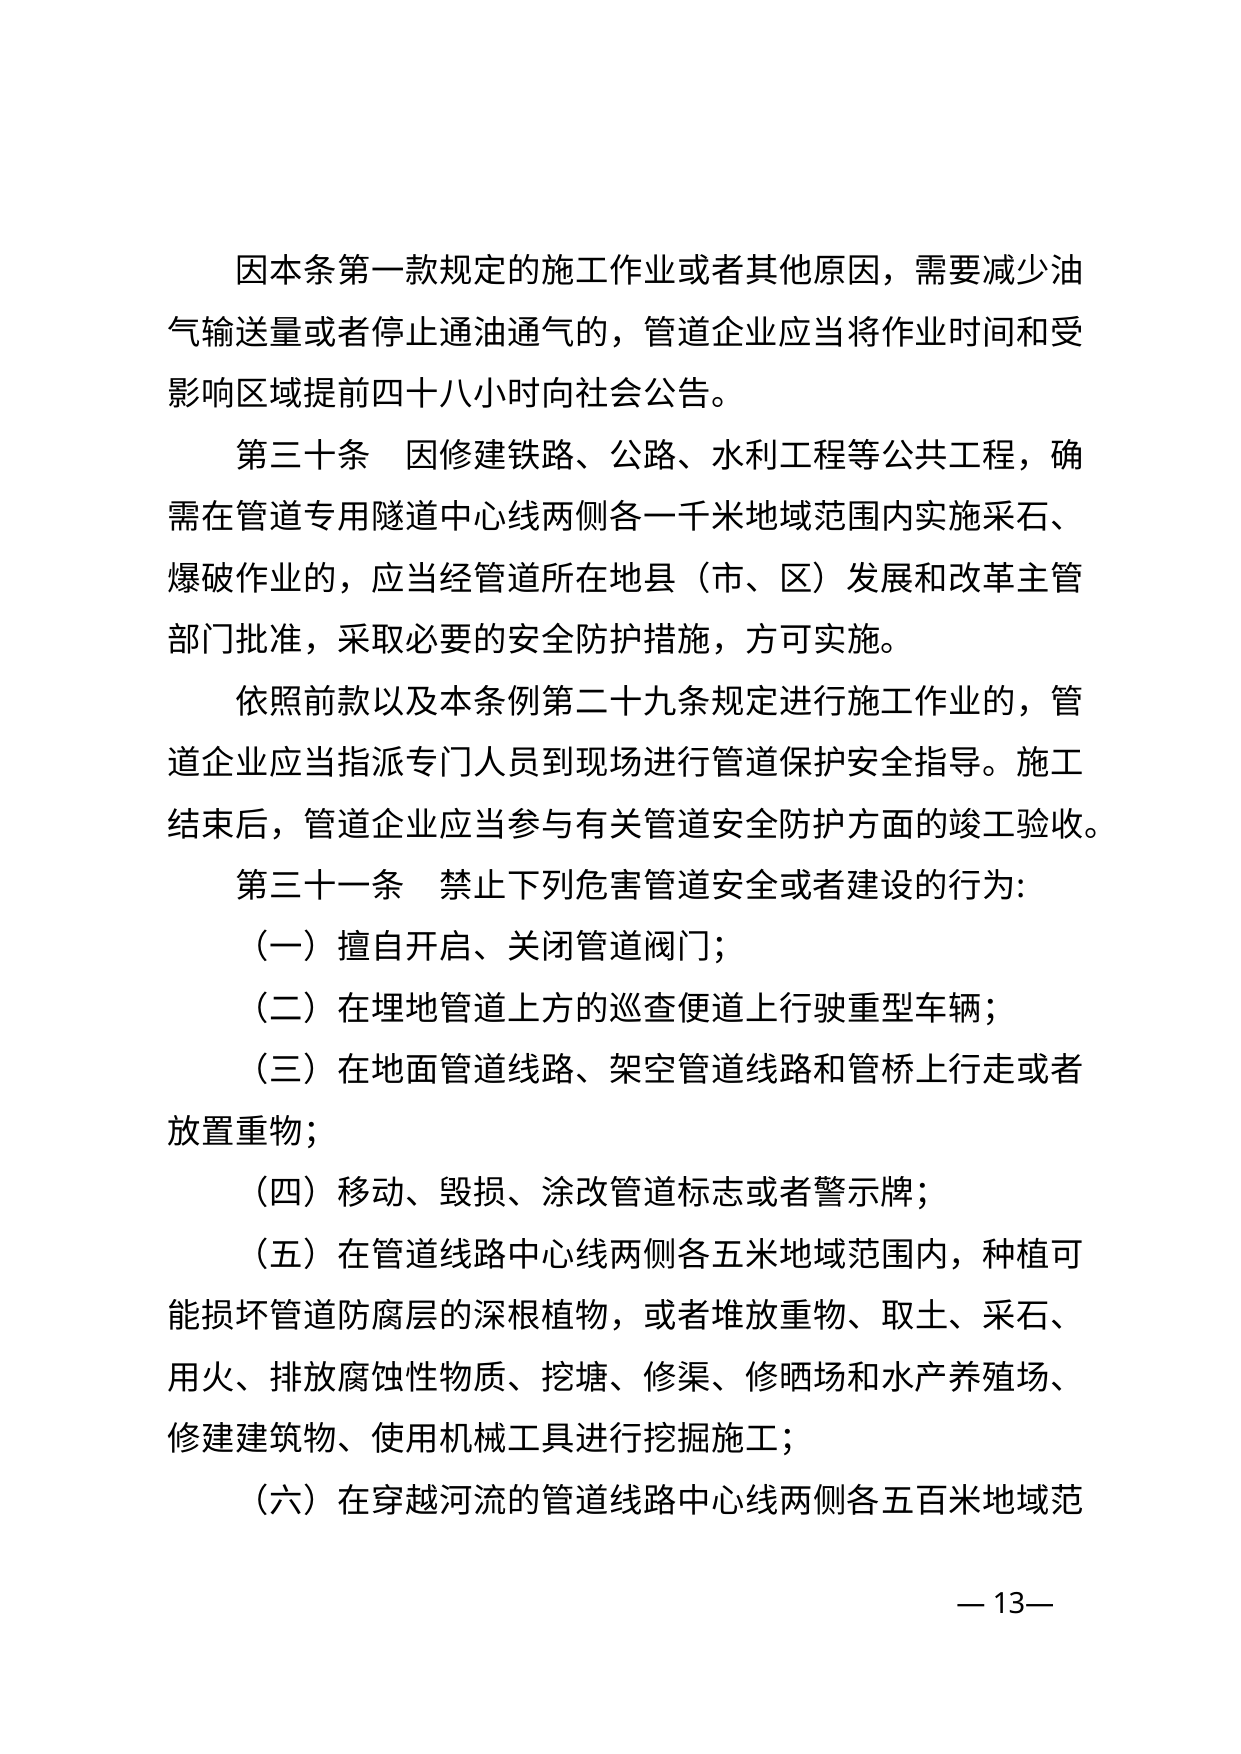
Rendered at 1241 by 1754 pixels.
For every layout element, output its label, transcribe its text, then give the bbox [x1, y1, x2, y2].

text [168, 1467, 1084, 1528]
text （一）擅自开启、关闭管道阀门； [168, 914, 1084, 975]
text 第三十条 因修建铁路、公路、水利工程等公共工程，确需在管道专用隧道中心线两侧各一千米地域范围内实施采石、爆破作业的，应当经管道所在地县（市、区）发展和改革主管部门批准，采取必要的安全防护措施，方可实施。 [168, 422, 1084, 668]
text （三）在地面管道线路、架空管道线路和管桥上行走或者放置重物； [168, 1037, 1084, 1159]
text （五）在管道线路中心线两侧各五米地域范围内，种植可能损坏管道防腐层的深根植物，或者堆放重物、取土、采石、用火、排放腐蚀性物质、挖塘、修渠、修晒场和水产养殖场、修建建筑物、使用机械工具进行挖掘施工； [168, 1221, 1084, 1467]
text （二）在埋地管道上方的巡查便道上行驶重型车辆； [168, 975, 1084, 1037]
text 第三十一条 禁止下列危害管道安全或者建设的行为: [168, 852, 1084, 914]
text 依照前款以及本条例第二十九条规定进行施工作业的，管道企业应当指派专门人员到现场进行管道保护安全指导。施工结束后，管道企业应当参与有关管道安全防护方面的竣工验收。 [168, 668, 1084, 852]
text （四）移动、毁损、涂改管道标志或者警示牌； [168, 1159, 1084, 1221]
text 因本条第一款规定的施工作业或者其他原因，需要减少油气输送量或者停止通油通气的，管道企业应当将作业时间和受影响区域提前四十八小时向社会公告。 [168, 238, 1084, 422]
